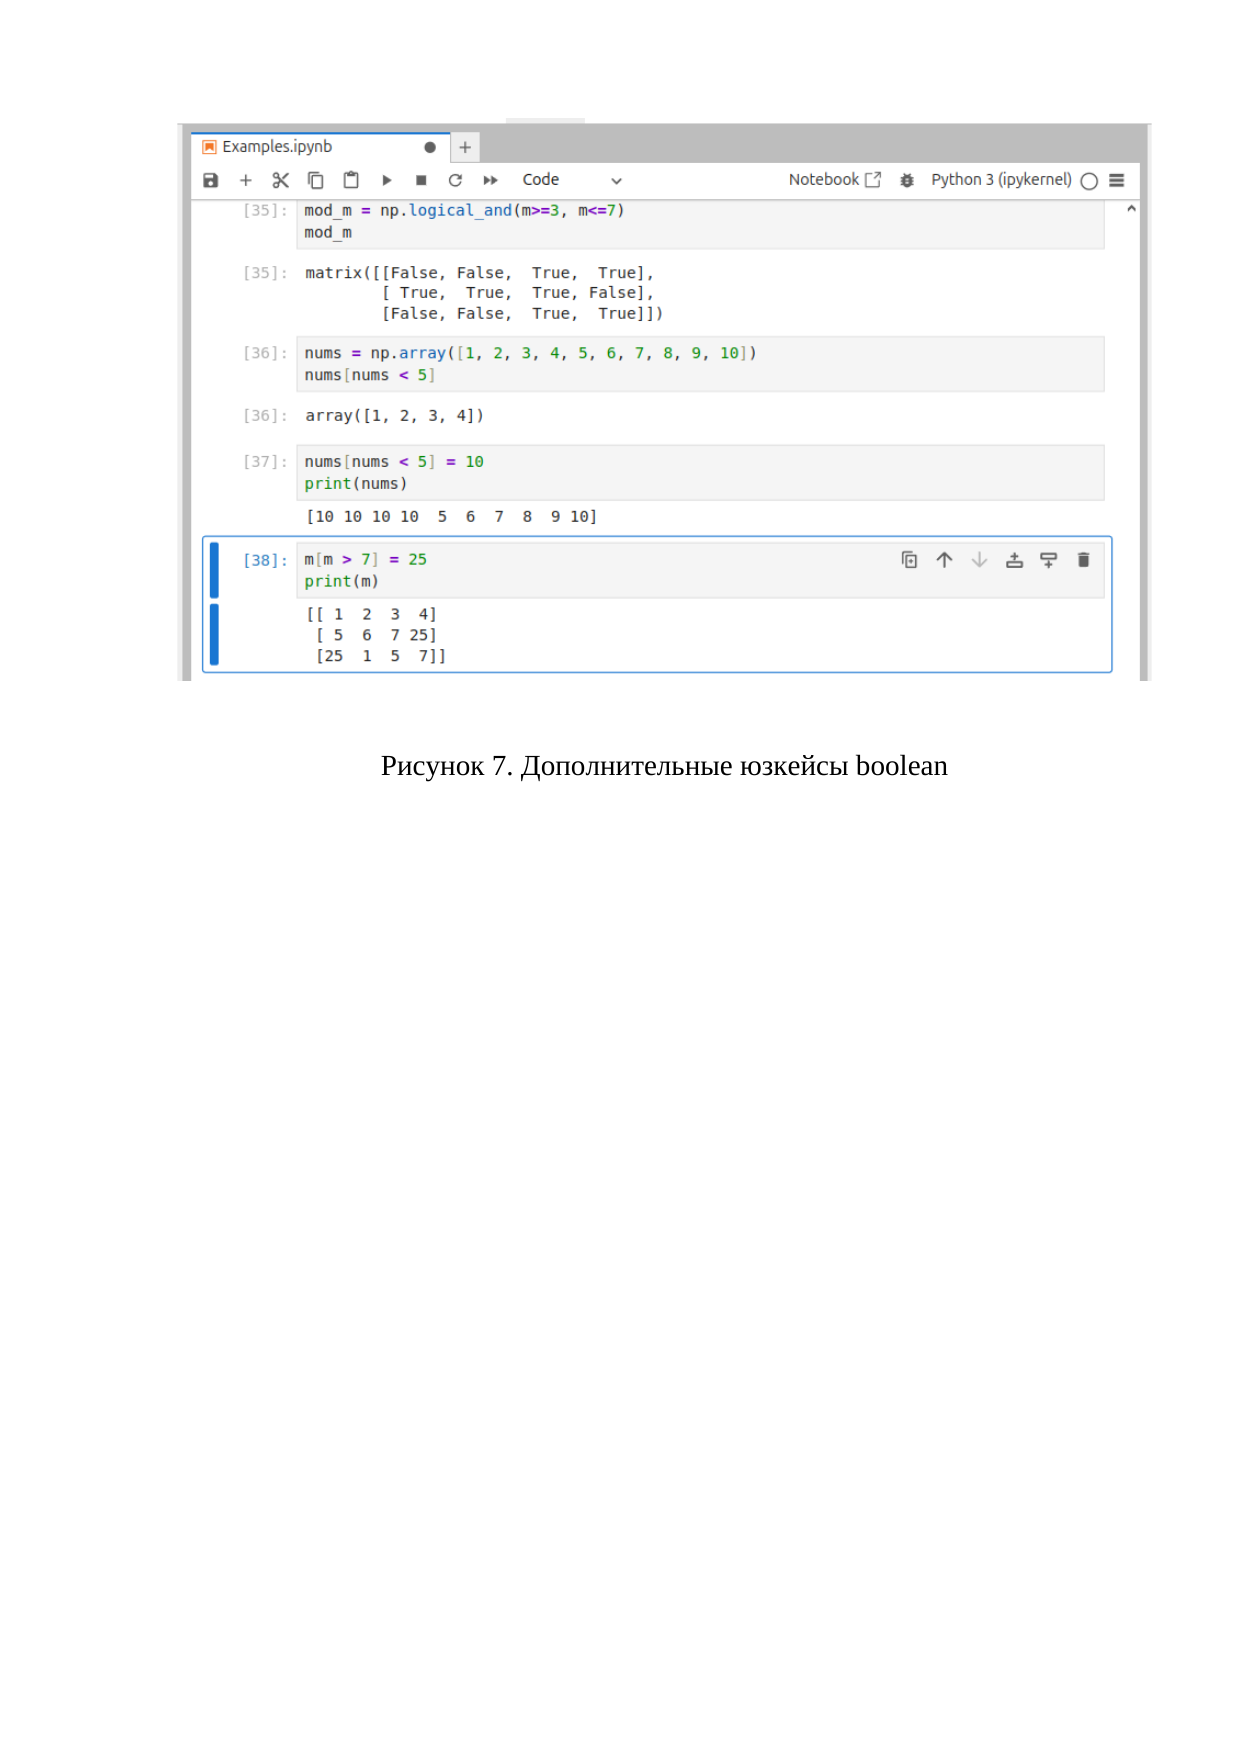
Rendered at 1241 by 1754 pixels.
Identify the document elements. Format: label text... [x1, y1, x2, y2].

text Рисунок 7. Дополнительные юзкейсы boolean [177, 748, 1152, 781]
picture [177, 118, 1152, 681]
